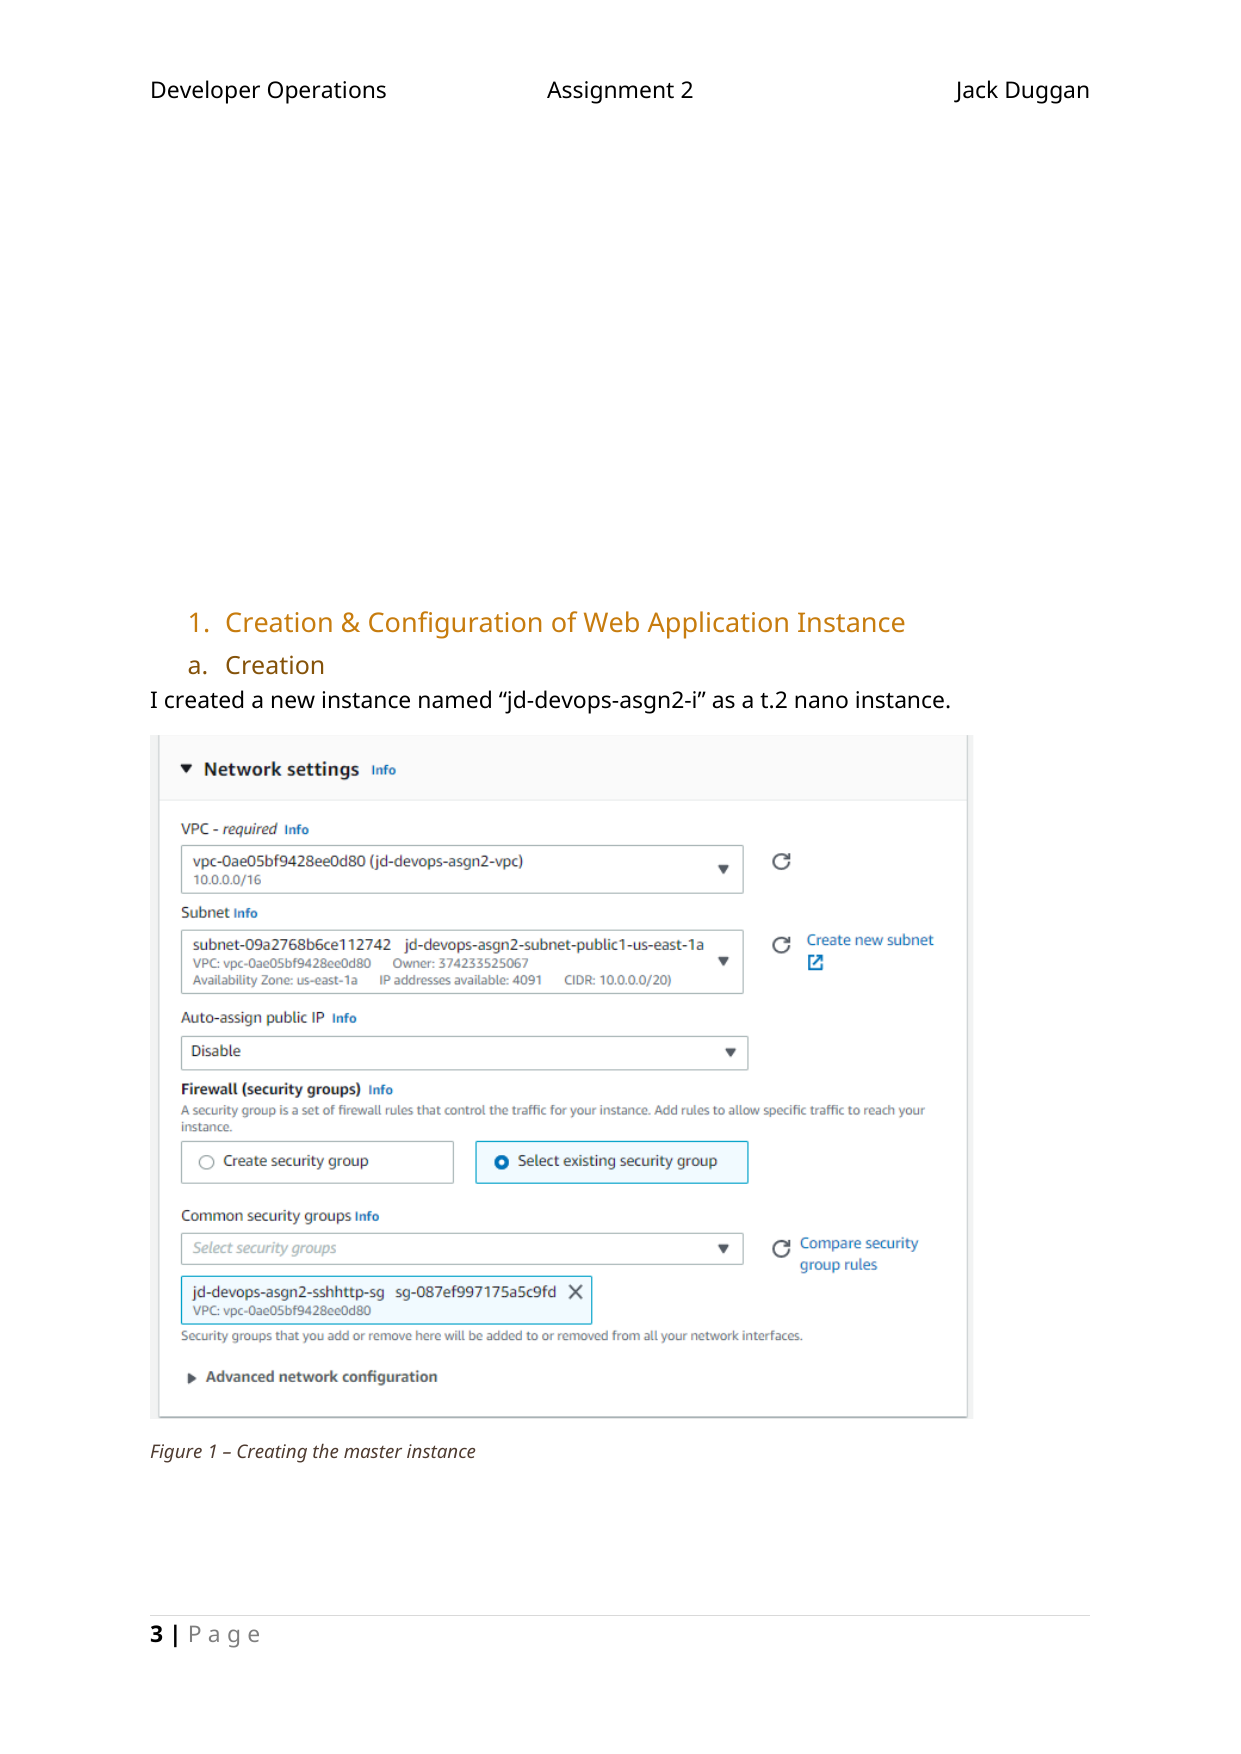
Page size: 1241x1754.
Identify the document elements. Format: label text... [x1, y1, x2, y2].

subtitle Creation & Configuration of Web Application Instance [187, 604, 1090, 641]
picture [150, 735, 974, 1419]
text I created a new instance named “jd-devops-asgn2-i” as a t.2 nano instance. [150, 684, 1090, 716]
subtitle Creation [187, 648, 1090, 682]
